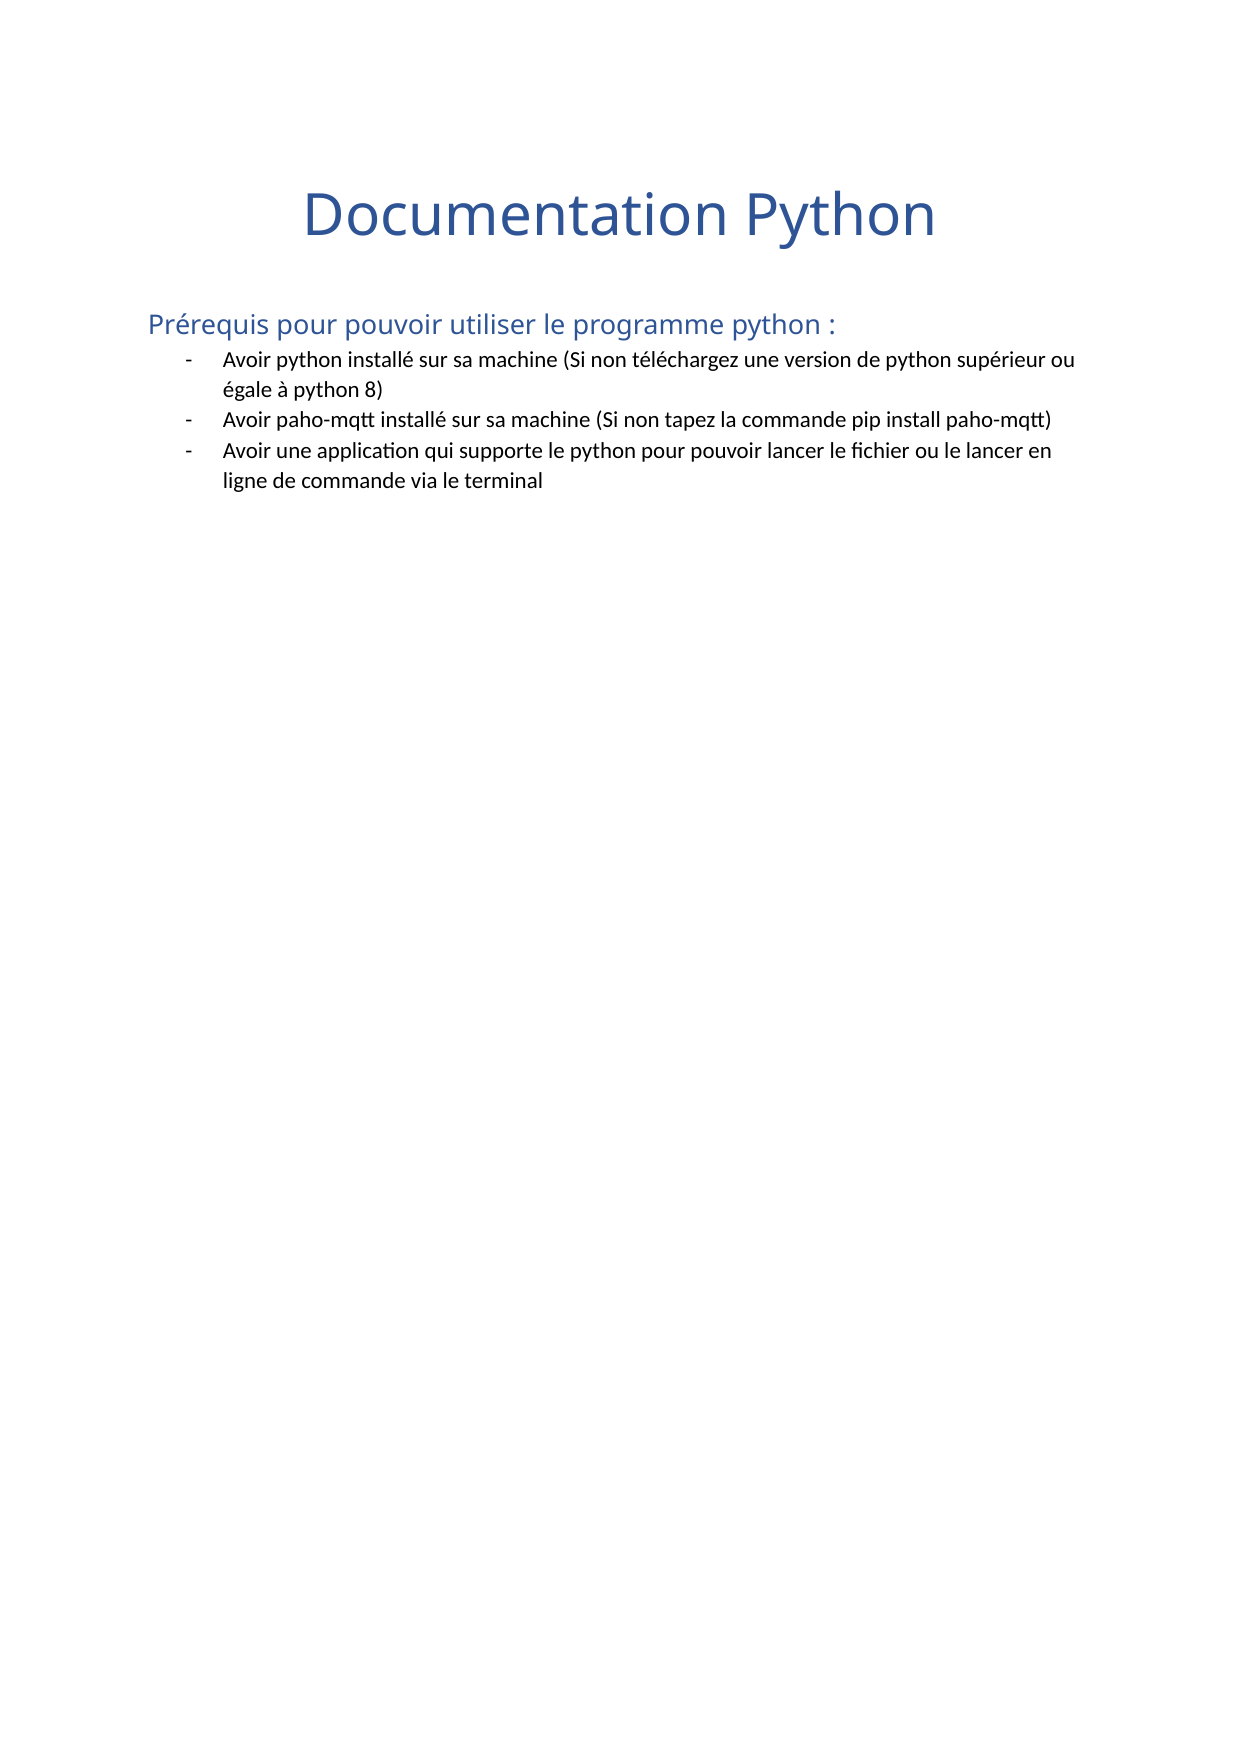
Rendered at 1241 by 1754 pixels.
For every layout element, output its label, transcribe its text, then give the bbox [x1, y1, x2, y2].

list Avoir paho-mqtt installé sur sa machine (Si non tapez la commande pip install paho-mqtt) [185, 406, 1093, 433]
subtitle Prérequis pour pouvoir utiliser le programme python : [148, 305, 1093, 342]
list Avoir une application qui supporte le python pour pouvoir lancer le fichier ou le lancer en ligne de commande via le terminal [185, 436, 1093, 494]
list Avoir python installé sur sa machine (Si non téléchargez une version de python supérieur ou égale à python 8) [185, 345, 1093, 403]
subtitle Documentation Python [148, 173, 1093, 252]
